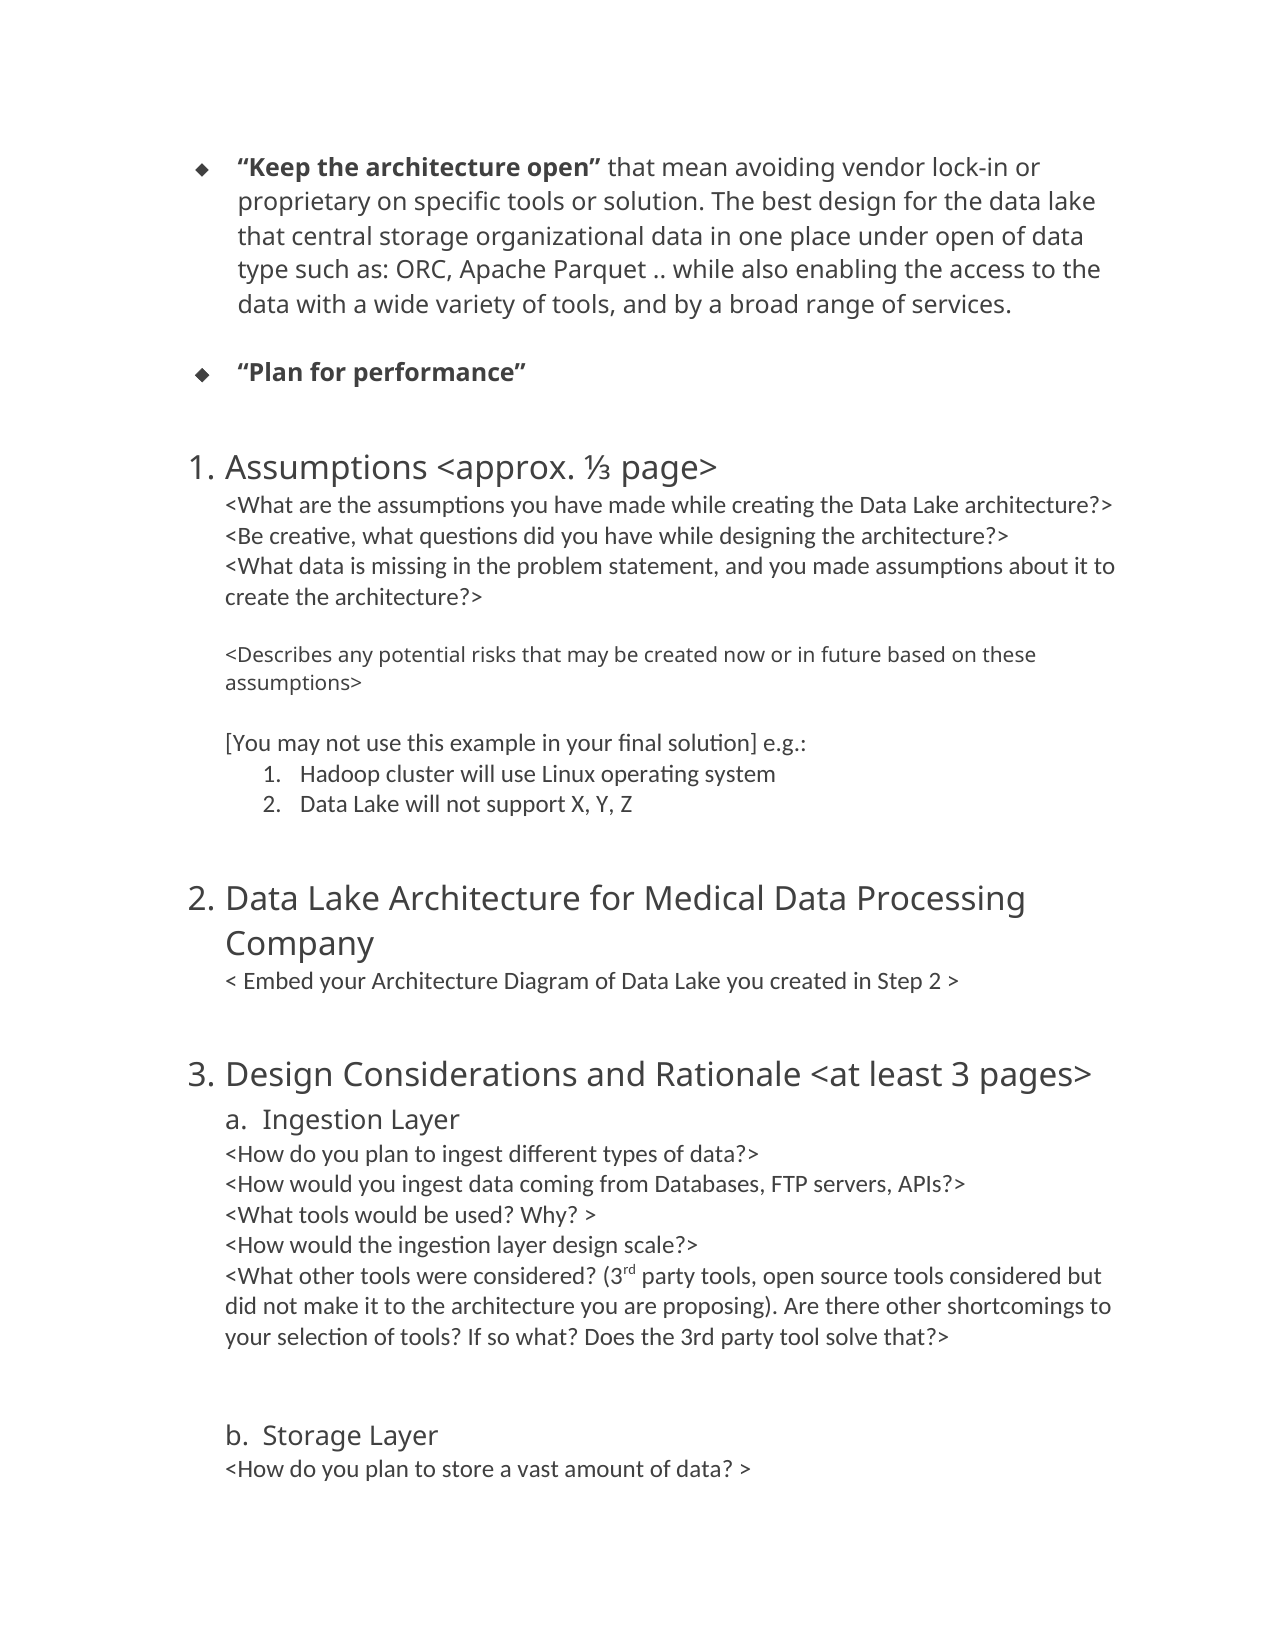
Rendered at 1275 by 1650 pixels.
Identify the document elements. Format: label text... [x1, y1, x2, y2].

subtitle Assumptions <approx. ⅓ page> [187, 444, 1125, 489]
text <How do you plan to store a vast amount of data? > [225, 1453, 1125, 1484]
subtitle Storage Layer [225, 1417, 1125, 1453]
text <What tools would be used? Why? > [225, 1199, 1125, 1229]
subtitle Ingestion Layer [225, 1101, 1125, 1138]
list Data Lake will not support X, Y, Z [262, 788, 1125, 819]
subtitle Design Considerations and Rationale <at least 3 pages> [187, 1051, 1125, 1097]
list Hadoop cluster will use Linux operating system [262, 758, 1125, 788]
text <How would the ingestion layer design scale?> [225, 1229, 1125, 1260]
text <Be creative, what questions did you have while designing the architecture?> [225, 520, 1125, 550]
text <How do you plan to ingest different types of data?> [225, 1138, 1125, 1168]
subtitle Data Lake Architecture for Medical Data Processing Company [187, 874, 1125, 965]
text <What data is missing in the problem statement, and you made assumptions about it to create the architecture?> [225, 550, 1125, 611]
list “Plan for performance” [194, 354, 1125, 388]
text <How would you ingest data coming from Databases, FTP servers, APIs?> [225, 1168, 1125, 1199]
list “Keep the architecture open” that mean avoiding vendor lock-in or proprietary on specific tools or solution. The best design for the data lake that central storage organizational data in one place under open of data type such as: ORC, Apache Parquet .. while also enabling the access to the data with a wide variety of tools, and by a broad range of services. [194, 150, 1125, 320]
text <Describes any potential risks that may be created now or in future based on these assumptions> [225, 640, 1125, 697]
text <What are the assumptions you have made while creating the Data Lake architecture?> [225, 489, 1125, 520]
text < Embed your Architecture Diagram of Data Lake you created in Step 2 > [150, 965, 1125, 996]
text [You may not use this example in your final solution] e.g.: [225, 727, 1125, 758]
